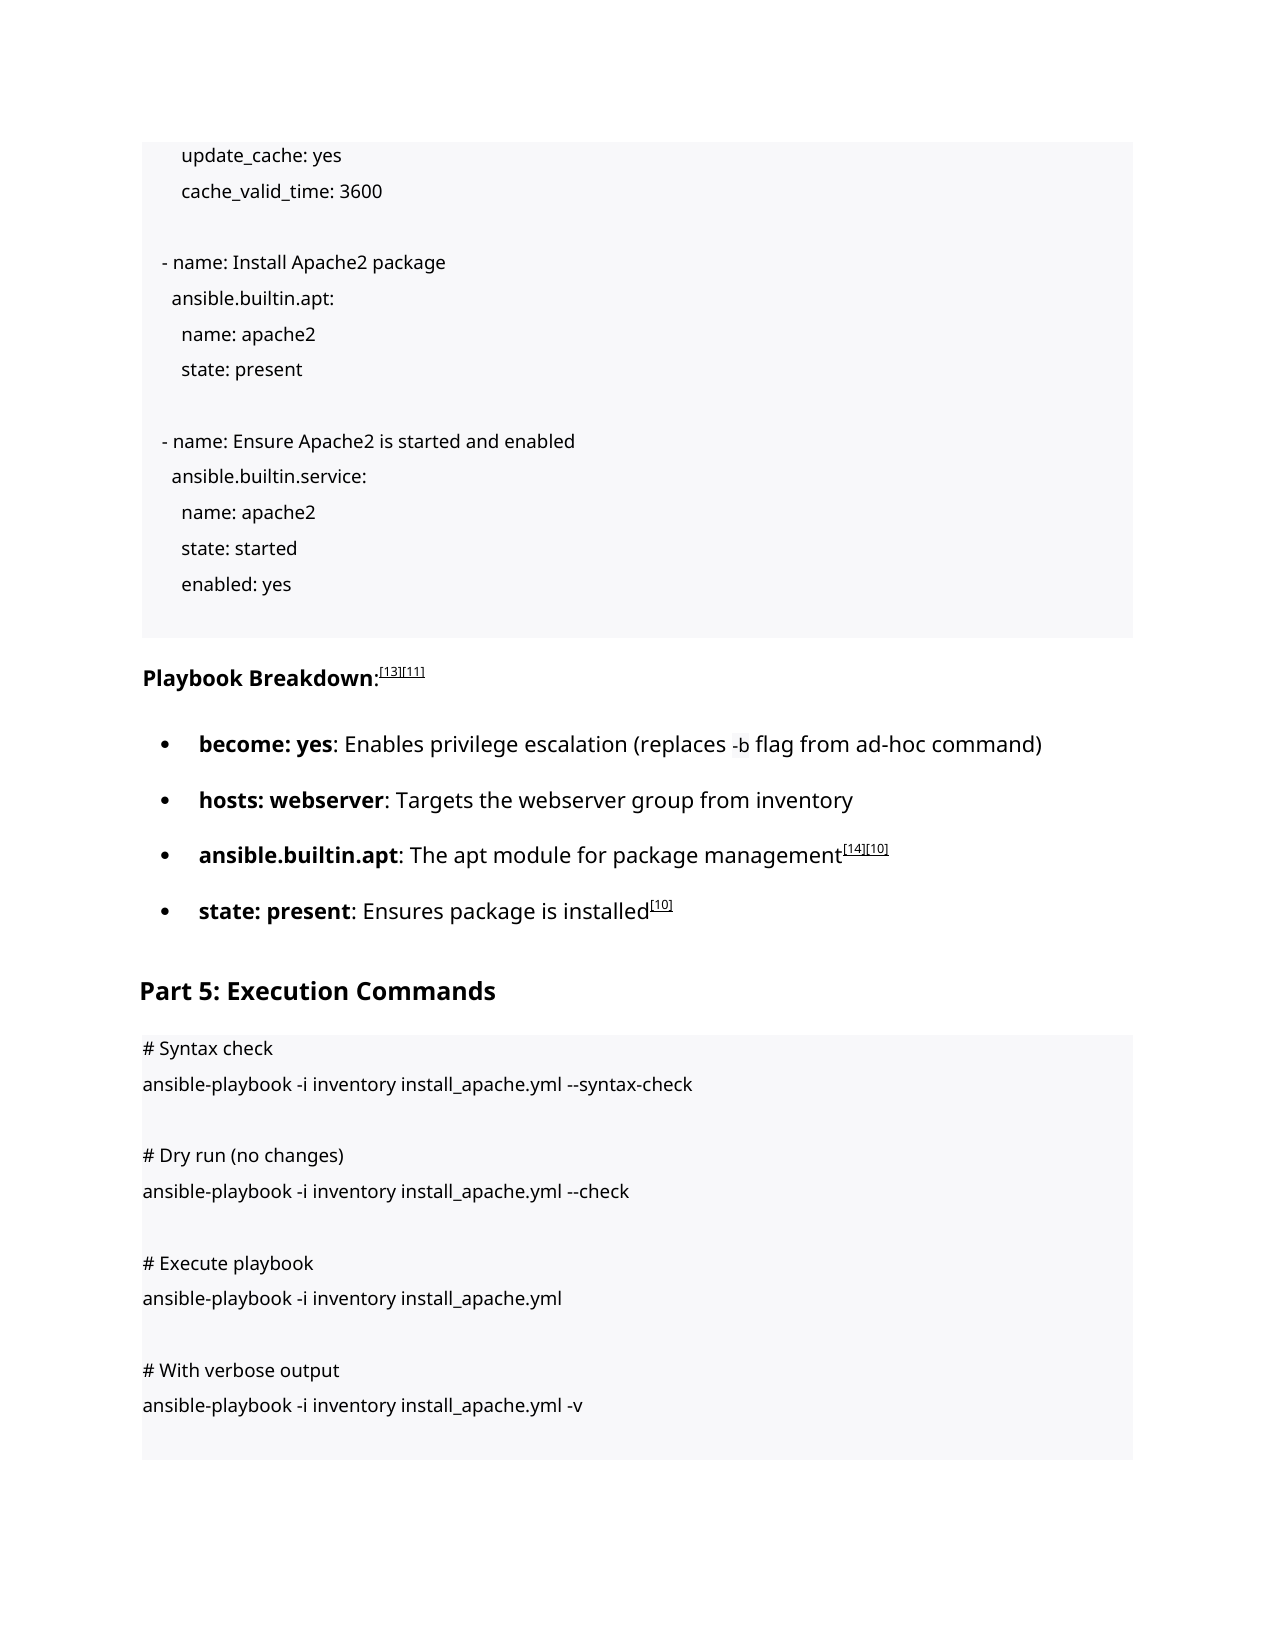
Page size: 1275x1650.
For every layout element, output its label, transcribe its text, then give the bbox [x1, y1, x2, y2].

list become: yes: Enables privilege escalation (replaces -b flag from ad-hoc command) [161, 729, 1133, 759]
text Part 5: Execution Commands [139, 973, 1133, 1007]
list hosts: webserver: Targets the webserver group from inventory [161, 785, 1133, 814]
list state: present: Ensures package is installed[10] [161, 896, 1133, 926]
text # Syntax check ansible-playbook -i inventory install_apache.yml --syntax-check # Dry run (no changes) ansible-playbook -i inventory install_apache.yml --check # Execute playbook ansible-playbook -i inventory install_apache.yml # With verbose output ansible-playbook -i inventory install_apache.yml -v [142, 1035, 1133, 1460]
text Playbook Breakdown:[13][11] [142, 662, 1133, 692]
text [142, 142, 1133, 638]
list ansible.builtin.apt: The apt module for package management[14][10] [161, 840, 1133, 870]
